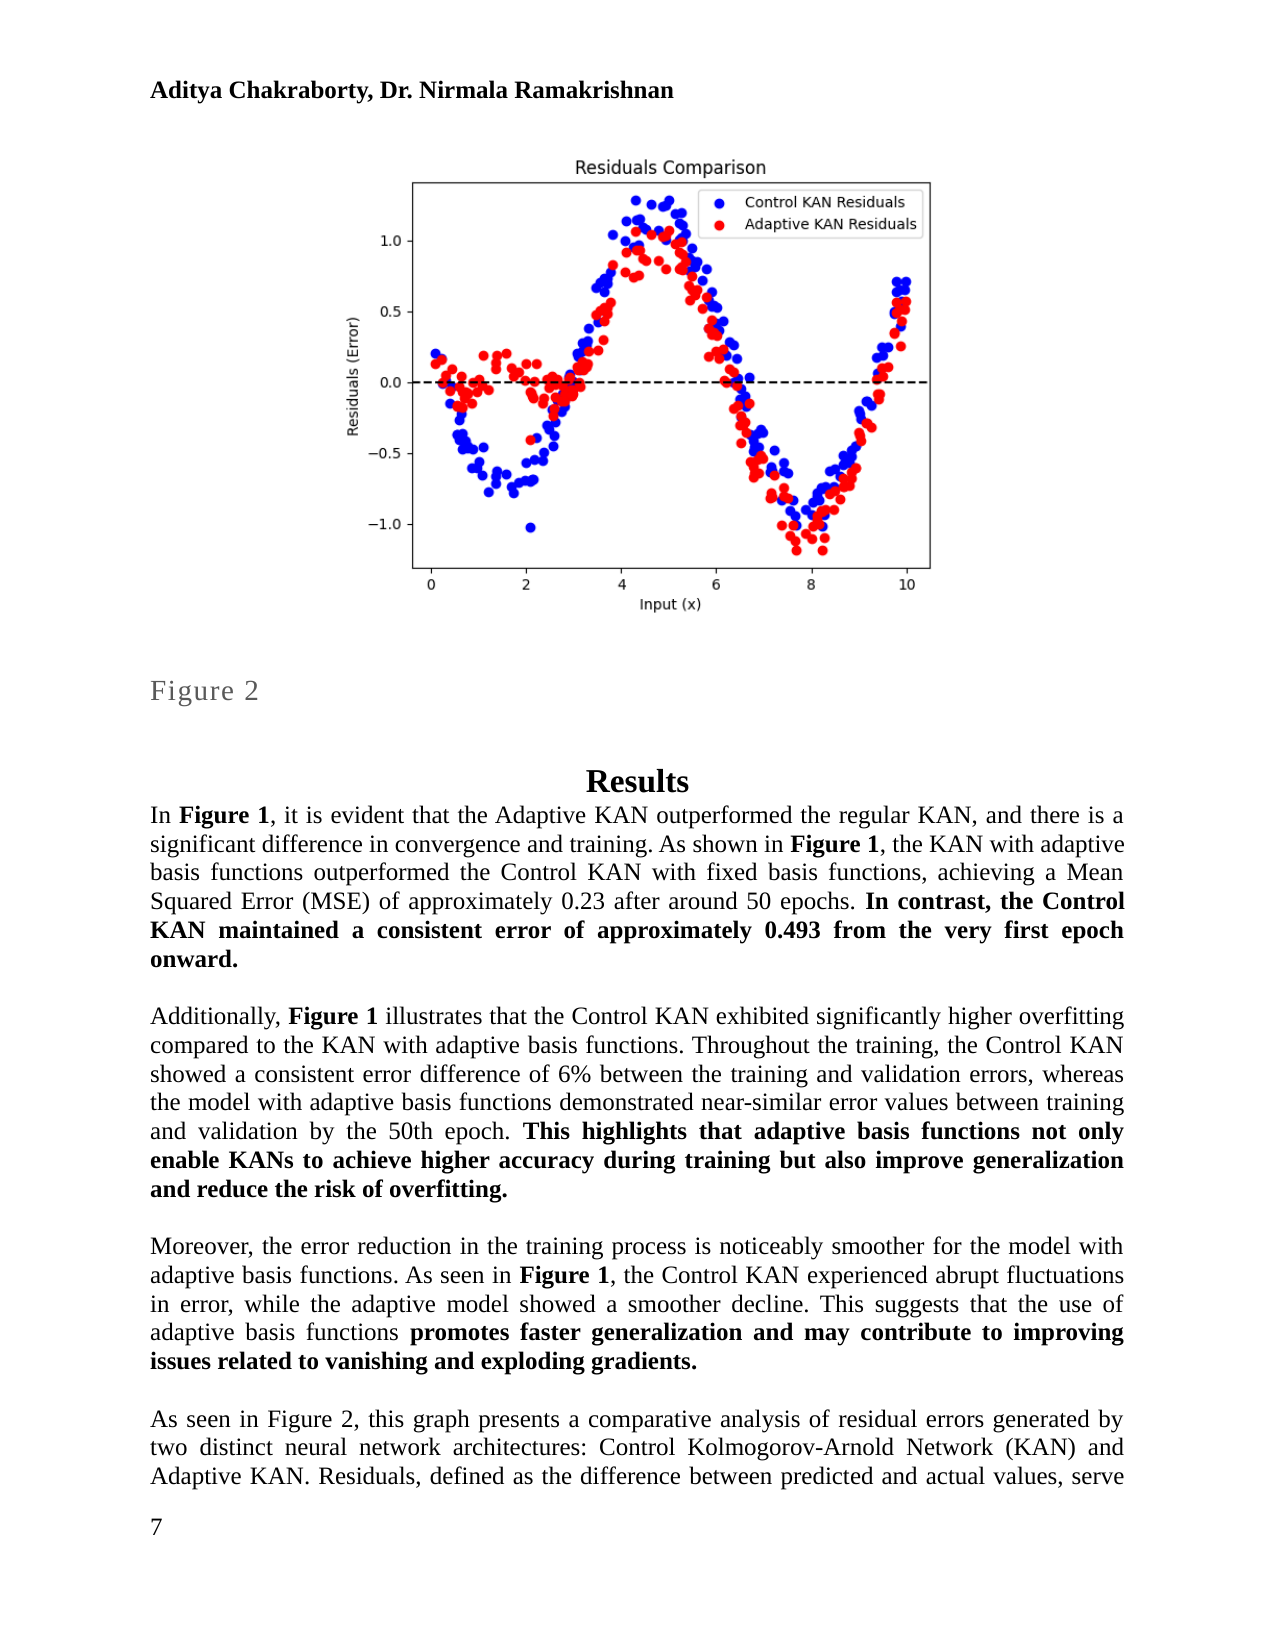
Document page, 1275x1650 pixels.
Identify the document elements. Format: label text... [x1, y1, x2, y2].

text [150, 1404, 1125, 1490]
subtitle Figure 2 [150, 673, 1125, 707]
text Additionally, Figure 1 illustrates that the Control KAN exhibited significantly higher overfitting compared to the KAN with adaptive basis functions. Throughout the training, the Control KAN showed a consistent error difference of 6% between the training and validation errors, whereas the model with adaptive basis functions demonstrated near-similar error values between training and validation by the 50th epoch. This highlights that adaptive basis functions not only enable KANs to achieve higher accuracy during training but also improve generalization and reduce the risk of overfitting. [150, 1001, 1125, 1202]
picture [336, 150, 939, 623]
text In Figure 1, it is evident that the Adaptive KAN outperformed the regular KAN, and there is a significant difference in convergence and training. As shown in Figure 1, the KAN with adaptive basis functions outperformed the Control KAN with fixed basis functions, achieving a Mean Squared Error (MSE) of approximately 0.23 after around 50 epochs. In contrast, the Control KAN maintained a consistent error of approximately 0.493 from the very first epoch onward. [150, 800, 1125, 972]
text Moreover, the error reduction in the training process is noticeably smoother for the model with adaptive basis functions. As seen in Figure 1, the Control KAN experienced abrupt fluctuations in error, while the adaptive model showed a smoother decline. This suggests that the use of adaptive basis functions promotes faster generalization and may contribute to improving issues related to vanishing and exploding gradients. [150, 1231, 1125, 1375]
text Results [150, 762, 1125, 800]
